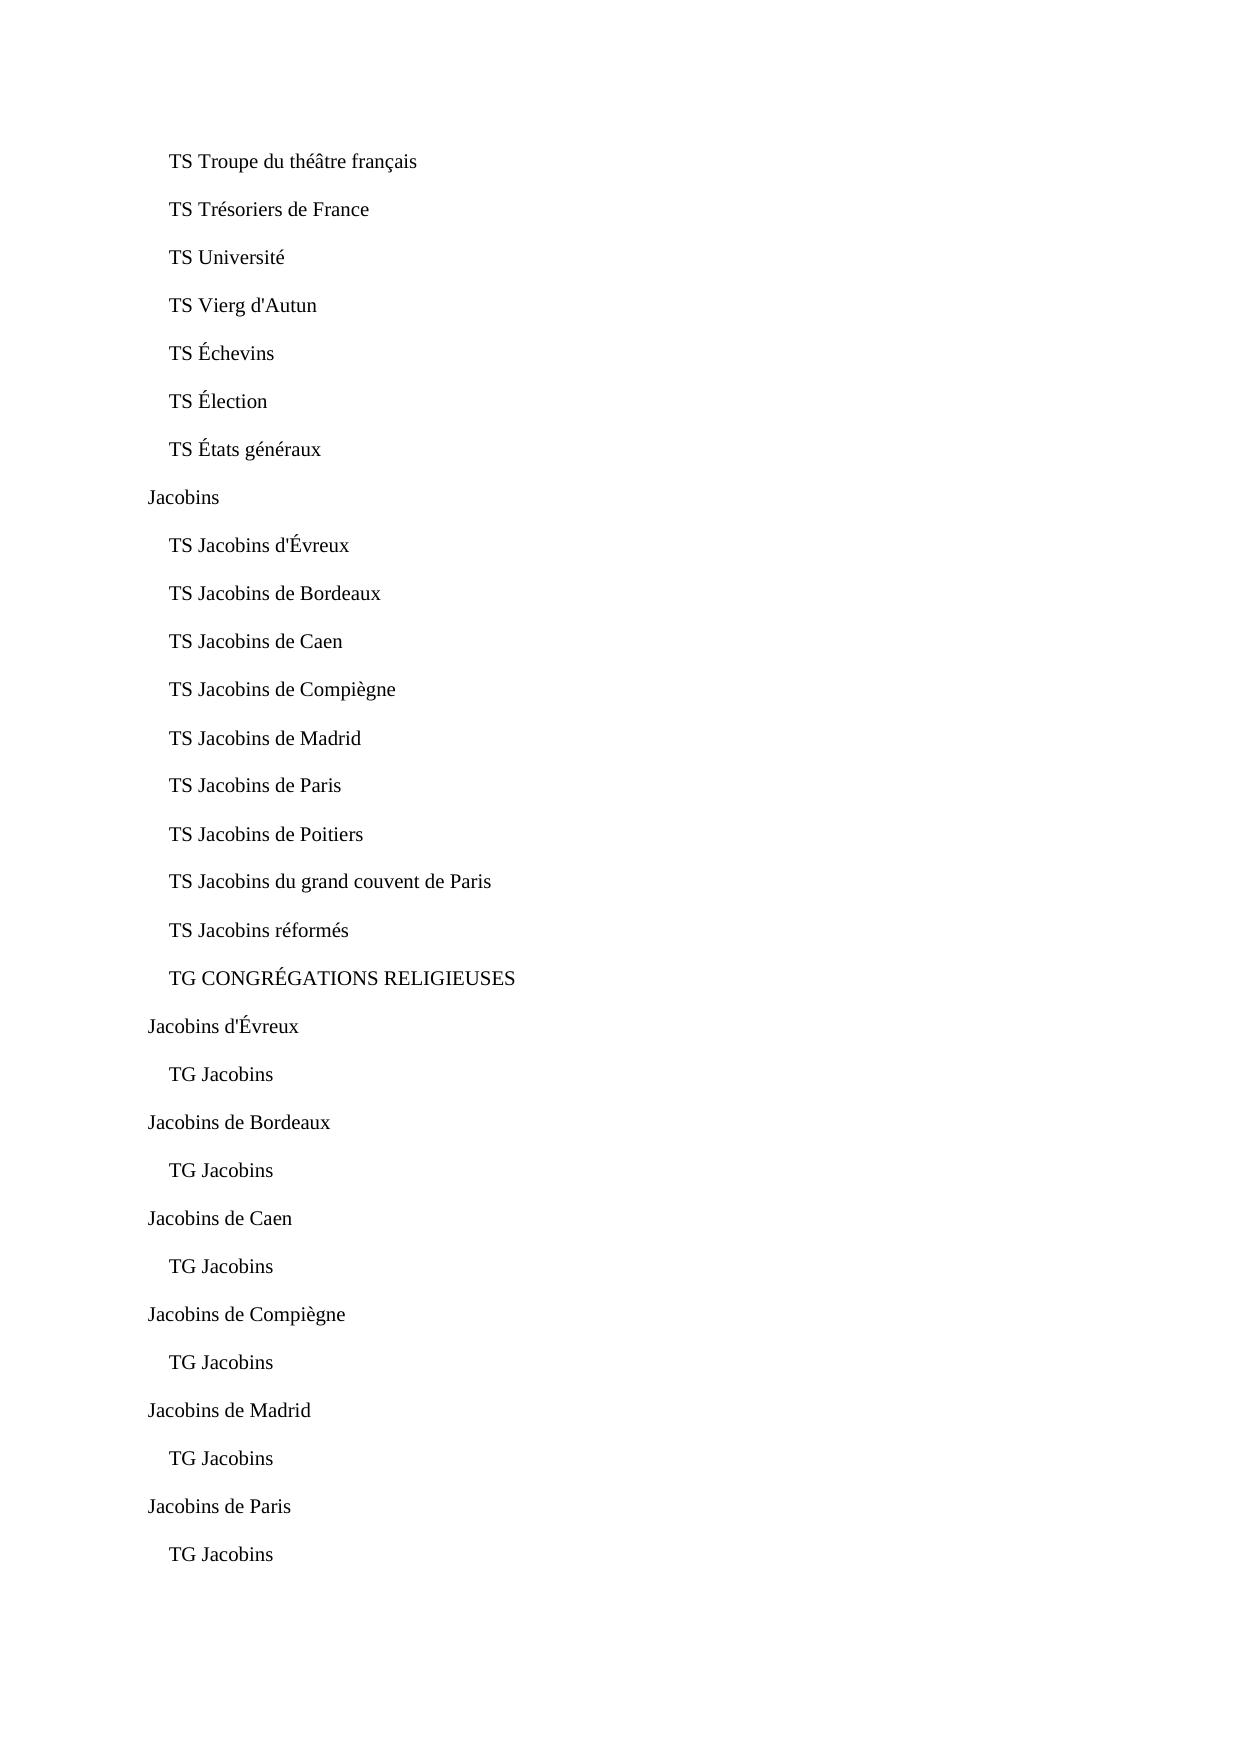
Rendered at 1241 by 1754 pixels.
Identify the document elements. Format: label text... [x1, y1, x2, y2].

table_cell Jacobins de Compiègne [146, 1300, 979, 1348]
table_cell TS Troupe du théâtre français [146, 148, 979, 196]
table_cell TS Jacobins de Madrid [146, 724, 979, 772]
table_cell TG Jacobins [146, 1060, 979, 1108]
table_cell Jacobins de Madrid [146, 1396, 979, 1444]
table_cell TS Jacobins de Compiègne [146, 676, 979, 724]
table_cell Jacobins de Bordeaux [146, 1108, 979, 1156]
table_cell Jacobins de Caen [146, 1204, 979, 1252]
table_cell TS Échevins [146, 340, 979, 388]
table_cell TG Jacobins [146, 1156, 979, 1204]
table_cell TG Jacobins [146, 1348, 979, 1396]
table_cell TS Jacobins d'Évreux [146, 532, 979, 580]
table_cell TG Jacobins [146, 1444, 979, 1492]
table_cell TS Jacobins du grand couvent de Paris [146, 868, 979, 916]
table_cell Jacobins d'Évreux [146, 1012, 979, 1060]
table_cell TG Jacobins [146, 1252, 979, 1300]
table_cell Jacobins de Paris [146, 1492, 979, 1540]
table_cell TS Jacobins de Paris [146, 772, 979, 820]
table_cell TS Jacobins de Caen [146, 628, 979, 676]
table_cell TS Jacobins de Bordeaux [146, 580, 979, 628]
table_cell TG CONGRÉGATIONS RELIGIEUSES [146, 964, 979, 1012]
table_cell TS Jacobins réformés [146, 916, 979, 964]
table_cell TS États généraux [146, 436, 979, 484]
table_cell TS Vierg d'Autun [146, 292, 979, 340]
table_cell TS Jacobins de Poitiers [146, 820, 979, 868]
table_cell TS Élection [146, 388, 979, 436]
table_cell TS Université [146, 244, 979, 292]
table_cell TS Trésoriers de France [146, 196, 979, 244]
table_cell Jacobins [146, 484, 979, 532]
table_cell TG Jacobins [146, 1540, 979, 1588]
